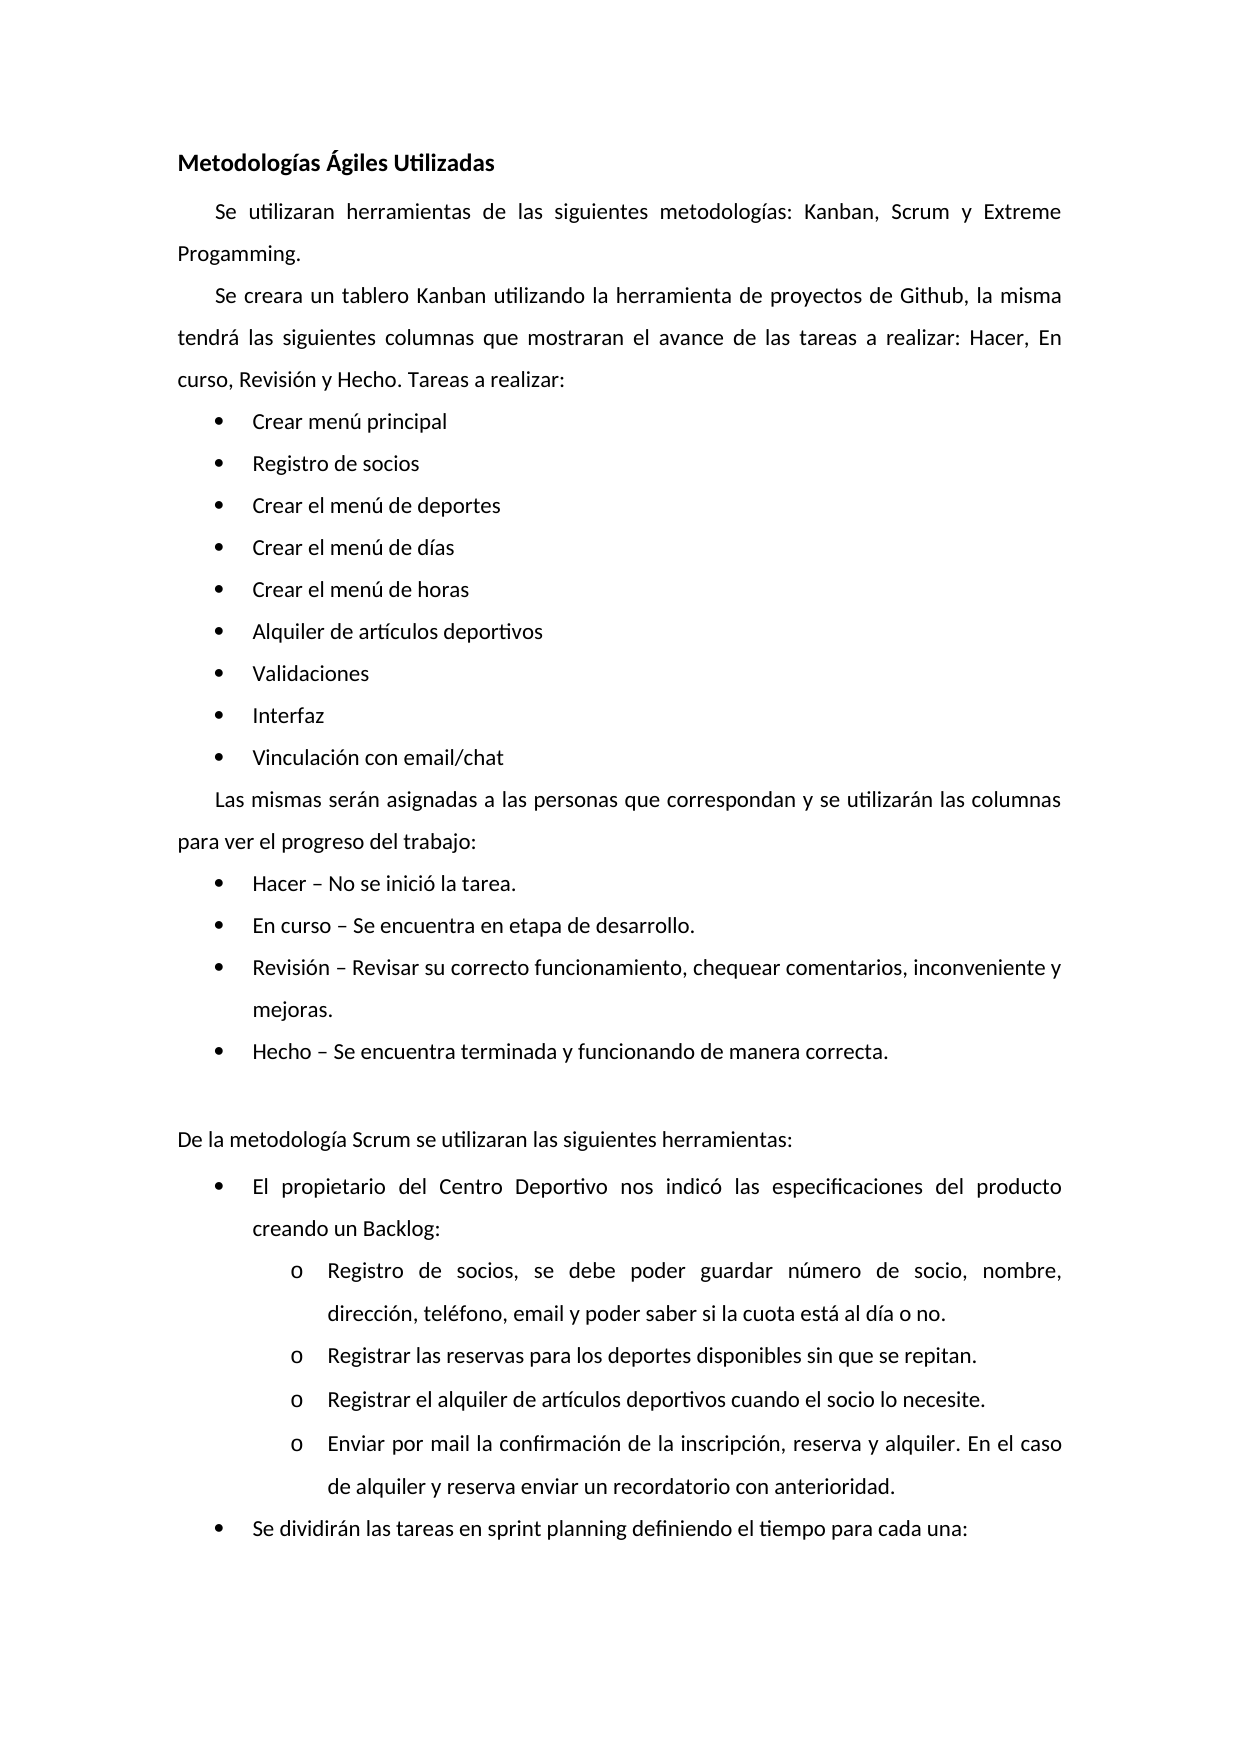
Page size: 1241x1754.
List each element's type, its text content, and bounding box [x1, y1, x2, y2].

list Registro de socios, se debe poder guardar número de socio, nombre, dirección, teléfono, email y poder saber si la cuota está al día o no. [290, 1256, 1063, 1328]
text Se creara un tablero Kanban utilizando la herramienta de proyectos de Github, la misma tendrá las siguientes columnas que mostraran el avance de las tareas a realizar: Hacer, En curso, Revisión y Hecho. Tareas a realizar: [177, 281, 1063, 393]
list Se dividirán las tareas en sprint planning definiendo el tiempo para cada una: [215, 1514, 1063, 1542]
list Interfaz [215, 701, 1063, 729]
list Crear el menú de horas [215, 575, 1063, 603]
list Crear menú principal [215, 407, 1063, 435]
list Validaciones [215, 659, 1063, 687]
list Enviar por mail la confirmación de la inscripción, reserva y alquiler. En el caso de alquiler y reserva enviar un recordatorio con anterioridad. [290, 1429, 1063, 1500]
text Las mismas serán asignadas a las personas que correspondan y se utilizarán las columnas para ver el progreso del trabajo: [177, 785, 1063, 855]
list Revisión – Revisar su correcto funcionamiento, chequear comentarios, inconveniente y mejoras. [215, 953, 1063, 1023]
text Metodologías Ágiles Utilizadas [177, 148, 1063, 178]
list El propietario del Centro Deportivo nos indicó las especificaciones del producto creando un Backlog: [215, 1172, 1063, 1242]
list Vinculación con email/chat [215, 743, 1063, 771]
list Crear el menú de deportes [215, 491, 1063, 519]
list Alquiler de artículos deportivos [215, 617, 1063, 645]
list Crear el menú de días [215, 533, 1063, 561]
list Hecho – Se encuentra terminada y funcionando de manera correcta. [215, 1037, 1063, 1065]
list Registrar las reservas para los deportes disponibles sin que se repitan. [290, 1342, 1063, 1371]
list Hacer – No se inició la tarea. [215, 869, 1063, 897]
list En curso – Se encuentra en etapa de desarrollo. [215, 911, 1063, 939]
list Registrar el alquiler de artículos deportivos cuando el socio lo necesite. [290, 1385, 1063, 1414]
text De la metodología Scrum se utilizaran las siguientes herramientas: [177, 1126, 1063, 1154]
list Registro de socios [215, 449, 1063, 477]
text Se utilizaran herramientas de las siguientes metodologías: Kanban, Scrum y Extreme Progamming. [177, 197, 1063, 267]
